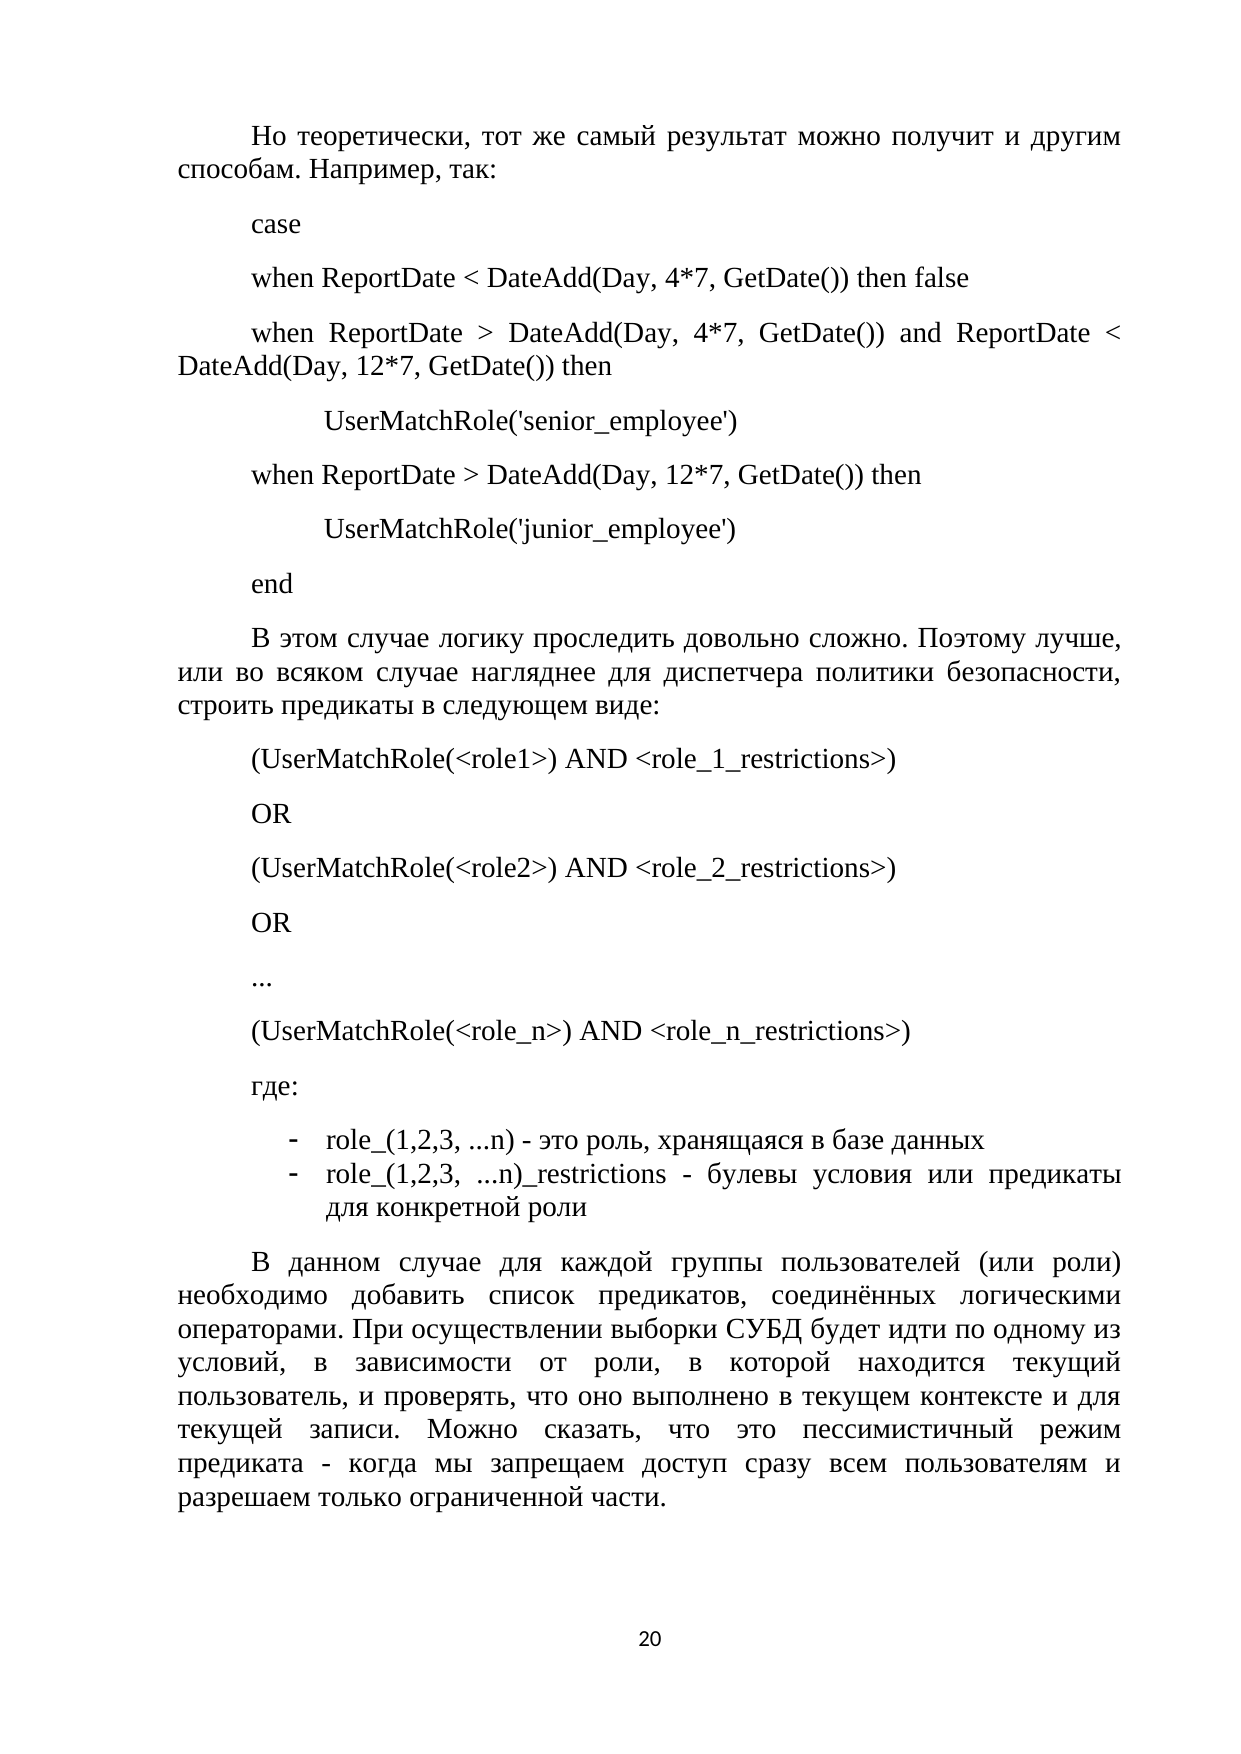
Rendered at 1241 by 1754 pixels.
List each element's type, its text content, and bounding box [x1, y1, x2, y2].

text when ReportDate > DateAdd(Day, 4*7, GetDate()) and ReportDate < DateAdd(Day, 12*7, GetDate()) then [177, 315, 1122, 382]
text (UserMatchRole(<role1>) AND <role_1_restrictions>) [177, 742, 1122, 775]
text (UserMatchRole(<role_n>) AND <role_n_restrictions>) [177, 1013, 1122, 1047]
text (UserMatchRole(<role2>) AND <role_2_restrictions>) [177, 850, 1122, 884]
text UserMatchRole('junior_employee') [177, 511, 1122, 545]
text OR [177, 905, 1122, 938]
list role_(1,2,3, ...n) - это роль, хранящаяся в базе данных [288, 1122, 1122, 1156]
text Но теоретически, тот же самый результат можно получит и другим способам. Например, так: [177, 118, 1122, 185]
text case [177, 206, 1122, 239]
text UserMatchRole('senior_employee') [177, 403, 1122, 436]
text где: [177, 1068, 1122, 1101]
text when ReportDate > DateAdd(Day, 12*7, GetDate()) then [177, 457, 1122, 491]
text OR [177, 796, 1122, 829]
text when ReportDate < DateAdd(Day, 4*7, GetDate()) then false [177, 260, 1122, 294]
text В данном случае для каждой группы пользователей (или роли) необходимо добавить список предикатов, соединённых логическими операторами. При осуществлении выборки СУБД будет идти по одному из условий, в зависимости от роли, в которой находится текущий пользователь, и проверять, что оно выполнено в текущем контексте и для текущей записи. Можно сказать, что это пессимистичный режим предиката - когда мы запрещаем доступ сразу всем пользователям и разрешаем только ограниченной части. [177, 1244, 1122, 1512]
text ... [177, 959, 1122, 993]
list role_(1,2,3, ...n)_restrictions - булевы условия или предикаты для конкретной роли [288, 1156, 1122, 1223]
text end [177, 566, 1122, 599]
text В этом случае логику проследить довольно сложно. Поэтому лучше, или во всяком случае нагляднее для диспетчера политики безопасности, строить предикаты в следующем виде: [177, 620, 1122, 721]
